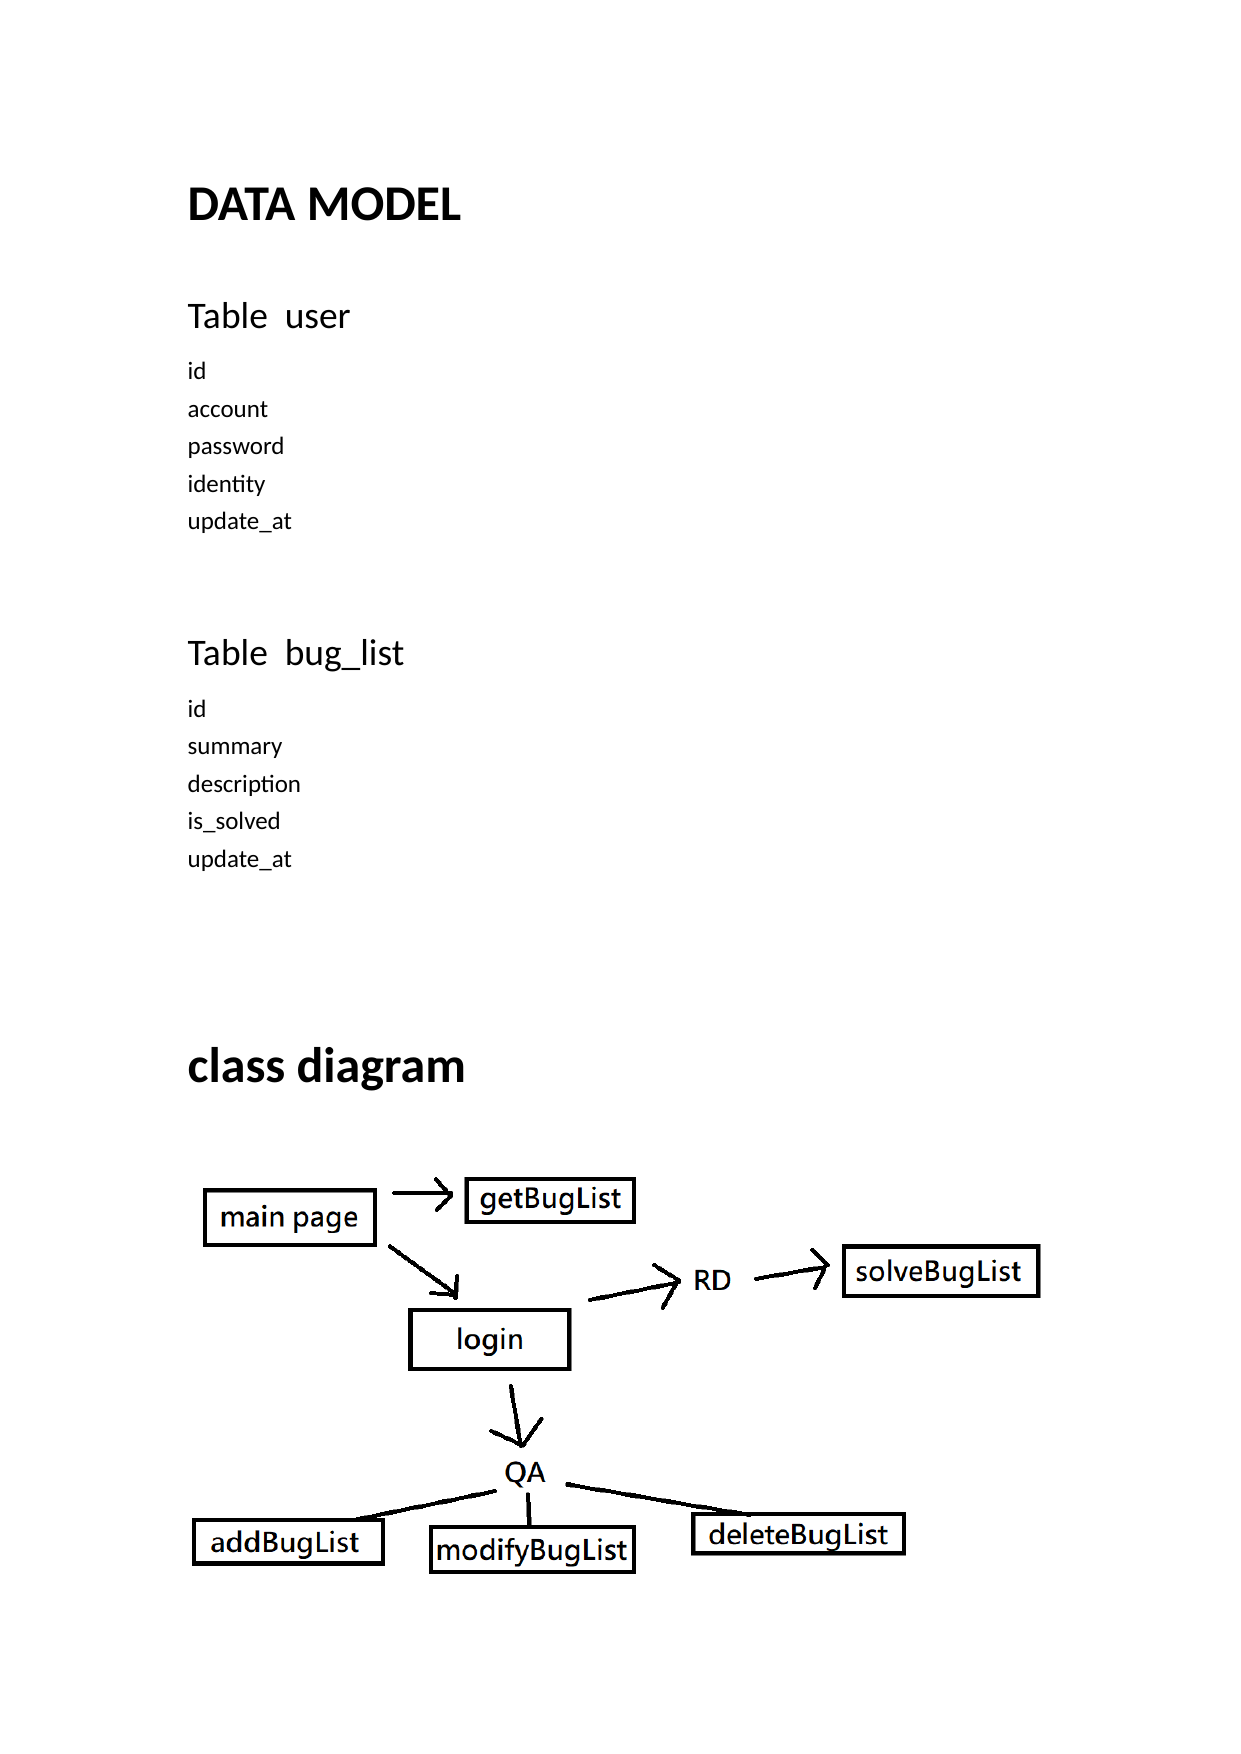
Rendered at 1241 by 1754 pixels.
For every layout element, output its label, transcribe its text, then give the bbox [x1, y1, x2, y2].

text class diagram [187, 1027, 1053, 1102]
text password [187, 427, 1053, 464]
text DATA MODEL [187, 164, 1053, 239]
text id [187, 689, 1053, 727]
text summary [187, 727, 1053, 764]
text description [187, 764, 1053, 802]
text Table user [187, 277, 1053, 352]
text identity [187, 464, 1053, 502]
text id [187, 352, 1053, 389]
text account [187, 389, 1053, 427]
text update_at [187, 839, 1053, 877]
text Table bug_list [187, 614, 1053, 689]
text update_at [187, 502, 1053, 539]
picture [187, 1177, 1052, 1589]
text is_solved [187, 802, 1053, 839]
